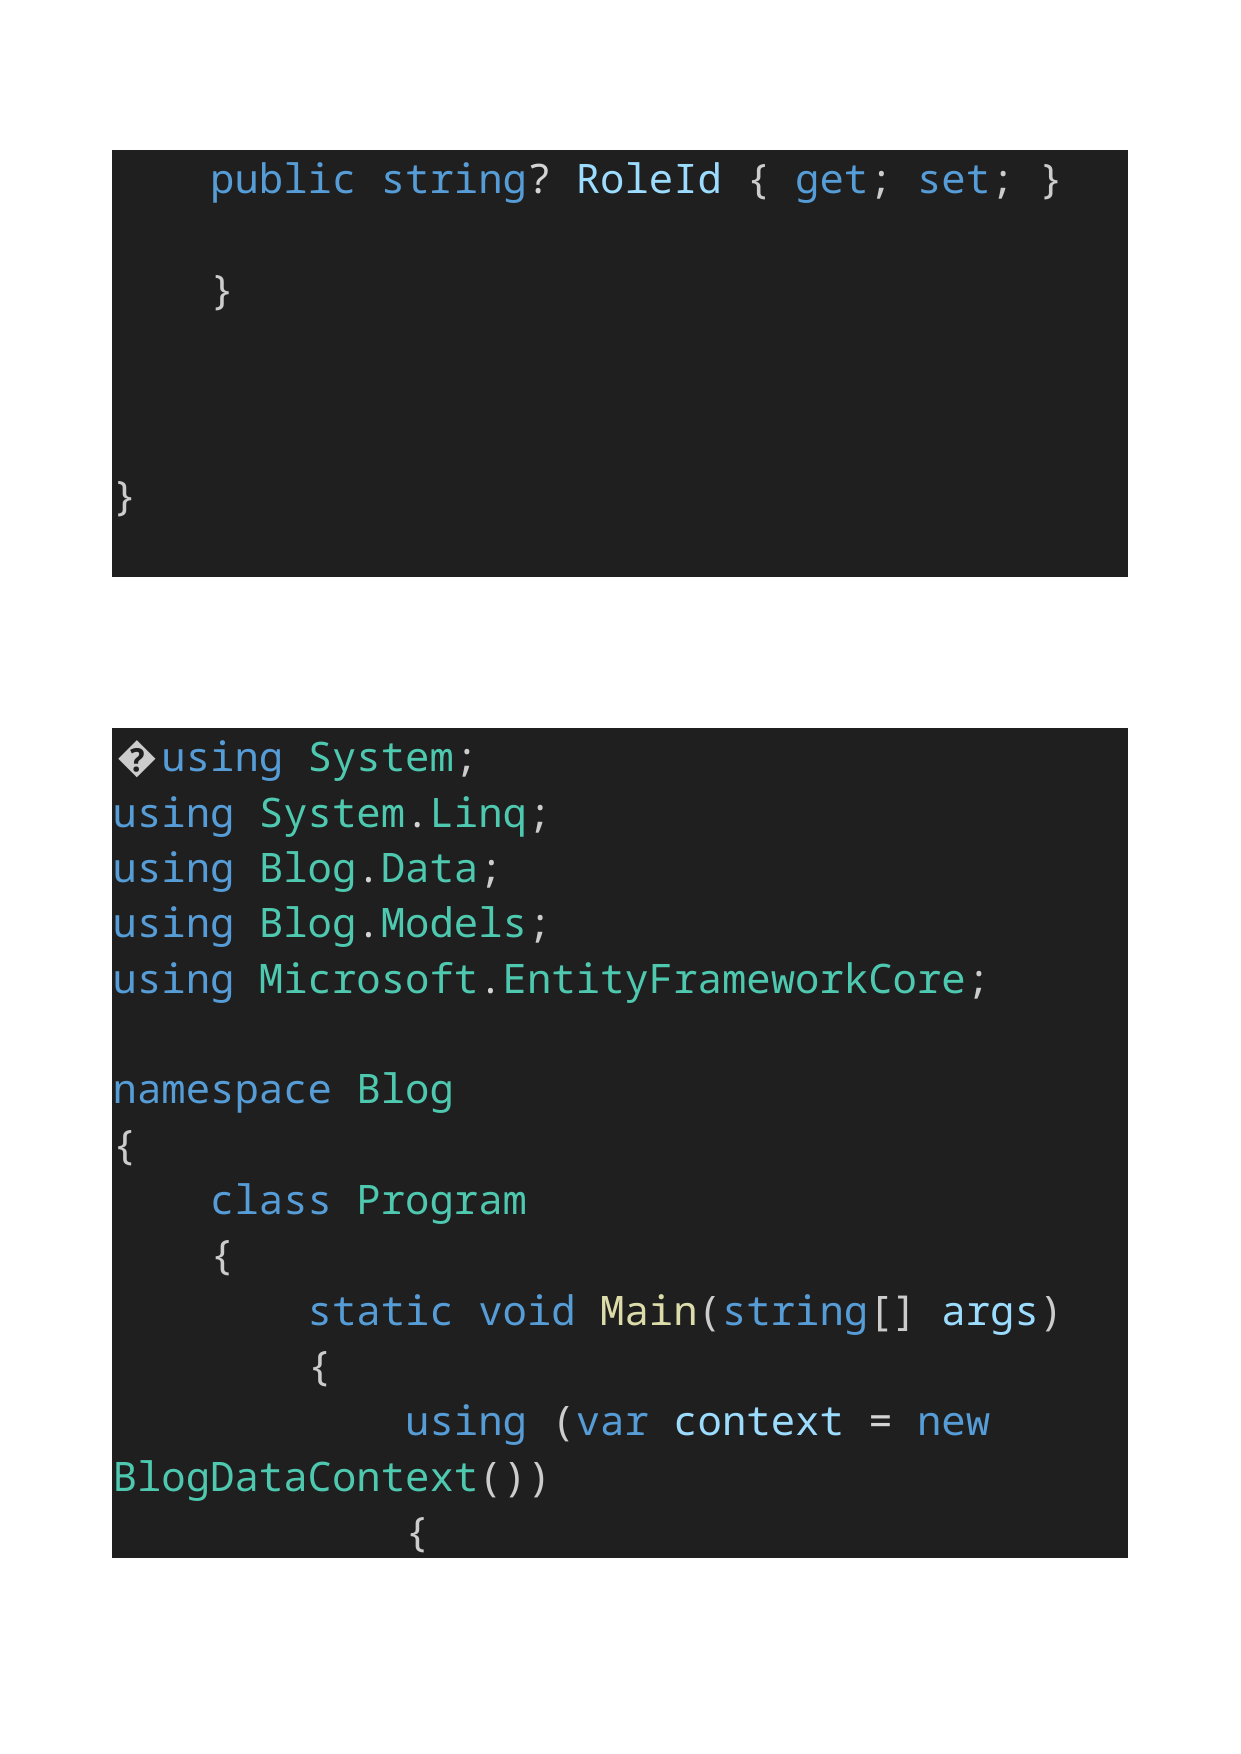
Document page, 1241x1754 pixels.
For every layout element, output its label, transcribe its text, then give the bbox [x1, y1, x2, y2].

text public string? RoleId { get; set; } [112, 150, 1128, 205]
text { [112, 1337, 1128, 1392]
text using Microsoft.EntityFrameworkCore; [112, 950, 1128, 1005]
text using Blog.Data; [112, 839, 1128, 894]
text static void Main(string[] args) [112, 1282, 1128, 1337]
text } [112, 261, 1128, 316]
text { [112, 1116, 1128, 1171]
text �using System; [112, 728, 1128, 784]
text { [112, 1503, 1128, 1558]
text using Blog.Models; [112, 894, 1128, 950]
text using (var context = new BlogDataContext()) [112, 1392, 1128, 1503]
text namespace Blog [112, 1060, 1128, 1116]
text using System.Linq; [112, 784, 1128, 839]
text } [112, 467, 1128, 522]
text { [112, 1226, 1128, 1282]
text class Program [112, 1171, 1128, 1226]
